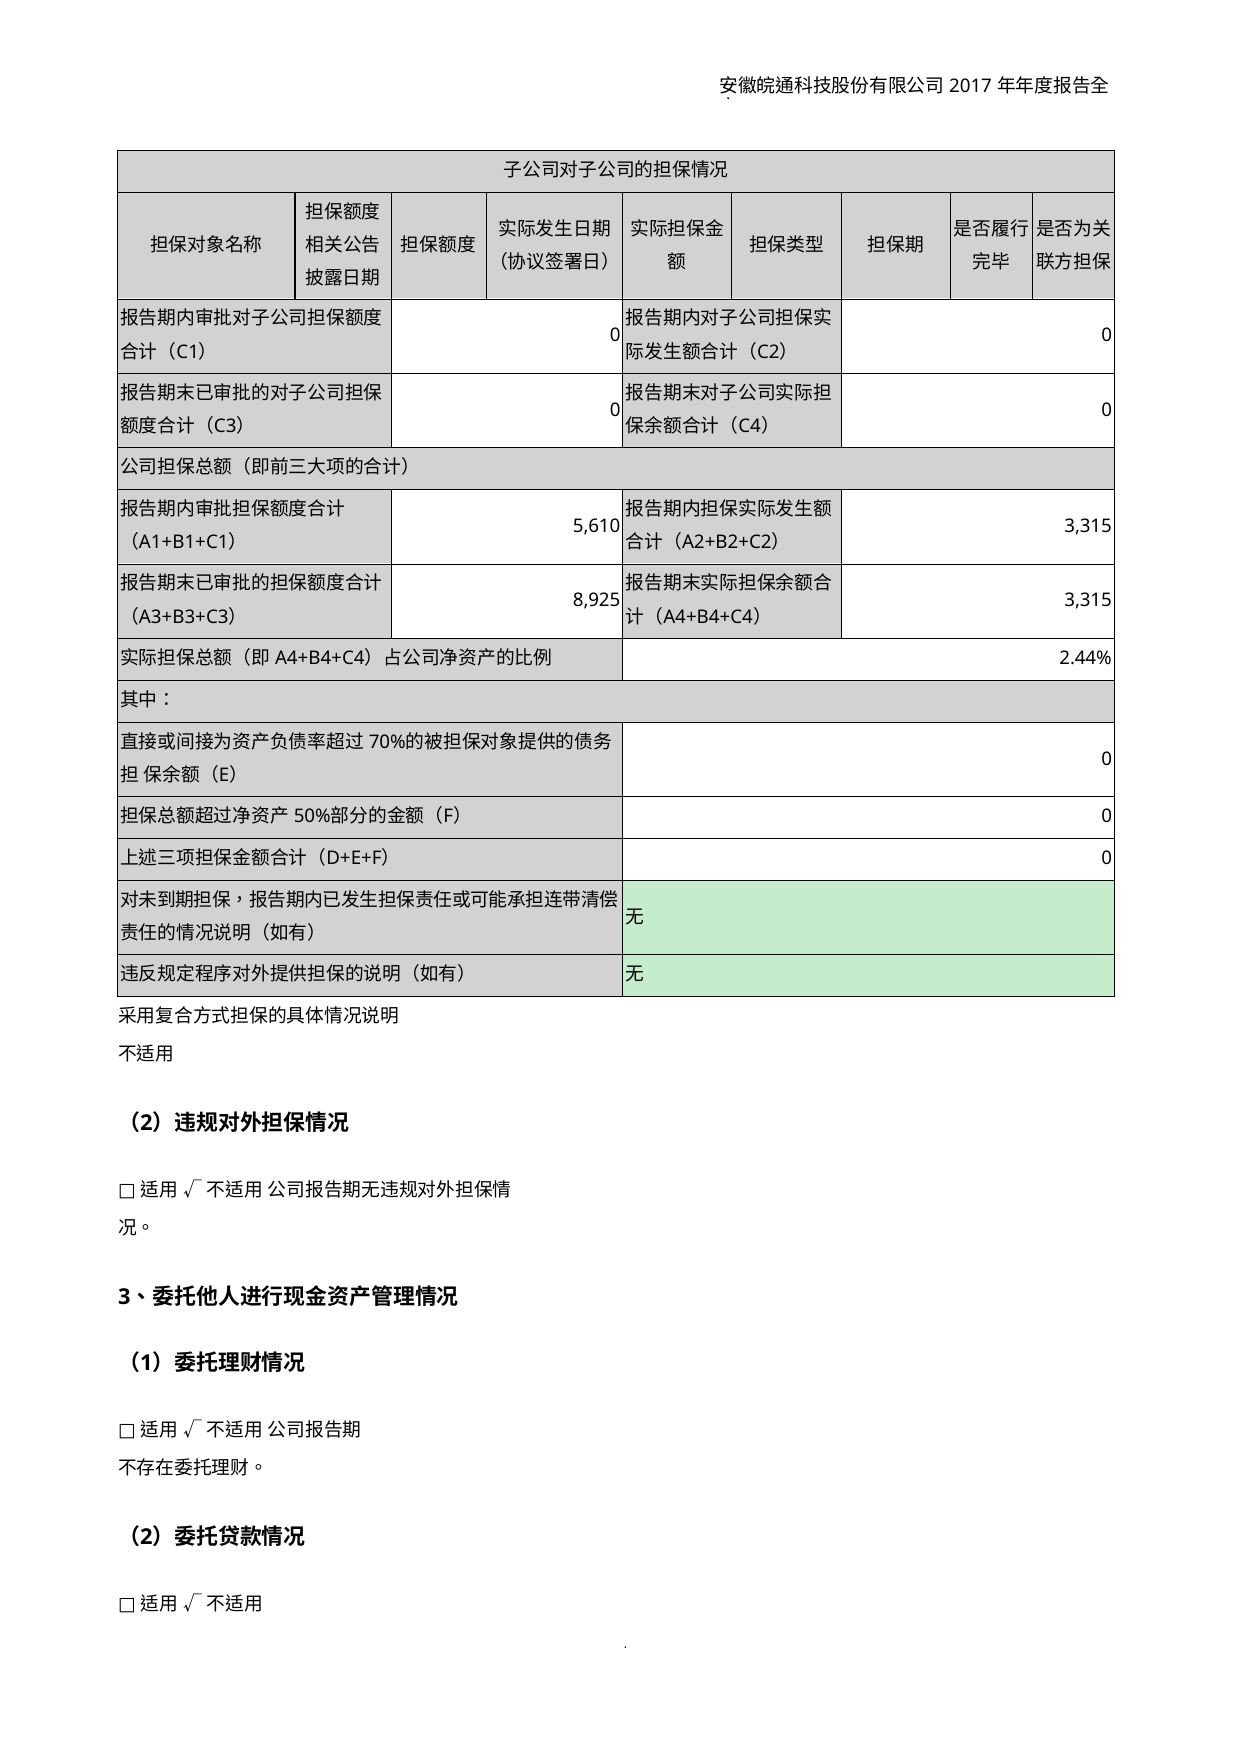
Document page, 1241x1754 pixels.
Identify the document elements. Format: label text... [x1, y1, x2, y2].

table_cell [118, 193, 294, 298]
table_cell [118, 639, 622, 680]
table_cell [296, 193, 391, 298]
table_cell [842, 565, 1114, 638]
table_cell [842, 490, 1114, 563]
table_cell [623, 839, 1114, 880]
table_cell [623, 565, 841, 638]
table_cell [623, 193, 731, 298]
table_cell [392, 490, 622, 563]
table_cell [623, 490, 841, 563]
text □ 适用 √ 不适用 [118, 1590, 1134, 1616]
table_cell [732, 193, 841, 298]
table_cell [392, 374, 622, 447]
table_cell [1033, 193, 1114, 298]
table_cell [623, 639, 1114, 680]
subtitle 3、委托他人进行现金资产管理情况 [118, 1281, 1134, 1310]
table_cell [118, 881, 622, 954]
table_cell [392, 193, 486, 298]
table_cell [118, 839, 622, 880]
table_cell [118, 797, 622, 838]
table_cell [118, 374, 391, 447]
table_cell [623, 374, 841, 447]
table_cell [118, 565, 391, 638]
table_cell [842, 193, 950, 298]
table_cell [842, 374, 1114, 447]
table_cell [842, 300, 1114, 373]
subtitle （2）违规对外担保情况 [118, 1107, 1134, 1137]
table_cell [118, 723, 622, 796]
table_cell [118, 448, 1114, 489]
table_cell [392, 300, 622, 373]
text □ 适用 √ 不适用 公司报告期不存在委托理财。 [118, 1416, 364, 1480]
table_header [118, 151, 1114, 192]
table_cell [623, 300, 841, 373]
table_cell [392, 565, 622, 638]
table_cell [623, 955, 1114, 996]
subtitle （1）委托理财情况 [118, 1347, 1134, 1377]
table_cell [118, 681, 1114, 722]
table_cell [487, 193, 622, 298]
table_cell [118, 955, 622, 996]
text 采用复合方式担保的具体情况说明 不适用 [118, 1002, 401, 1066]
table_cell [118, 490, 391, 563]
subtitle （2）委托贷款情况 [118, 1521, 1134, 1551]
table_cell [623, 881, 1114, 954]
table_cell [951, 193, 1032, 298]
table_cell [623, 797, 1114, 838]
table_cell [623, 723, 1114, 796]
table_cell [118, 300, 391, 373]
text □ 适用 √ 不适用 公司报告期无违规对外担保情况。 [118, 1176, 532, 1239]
